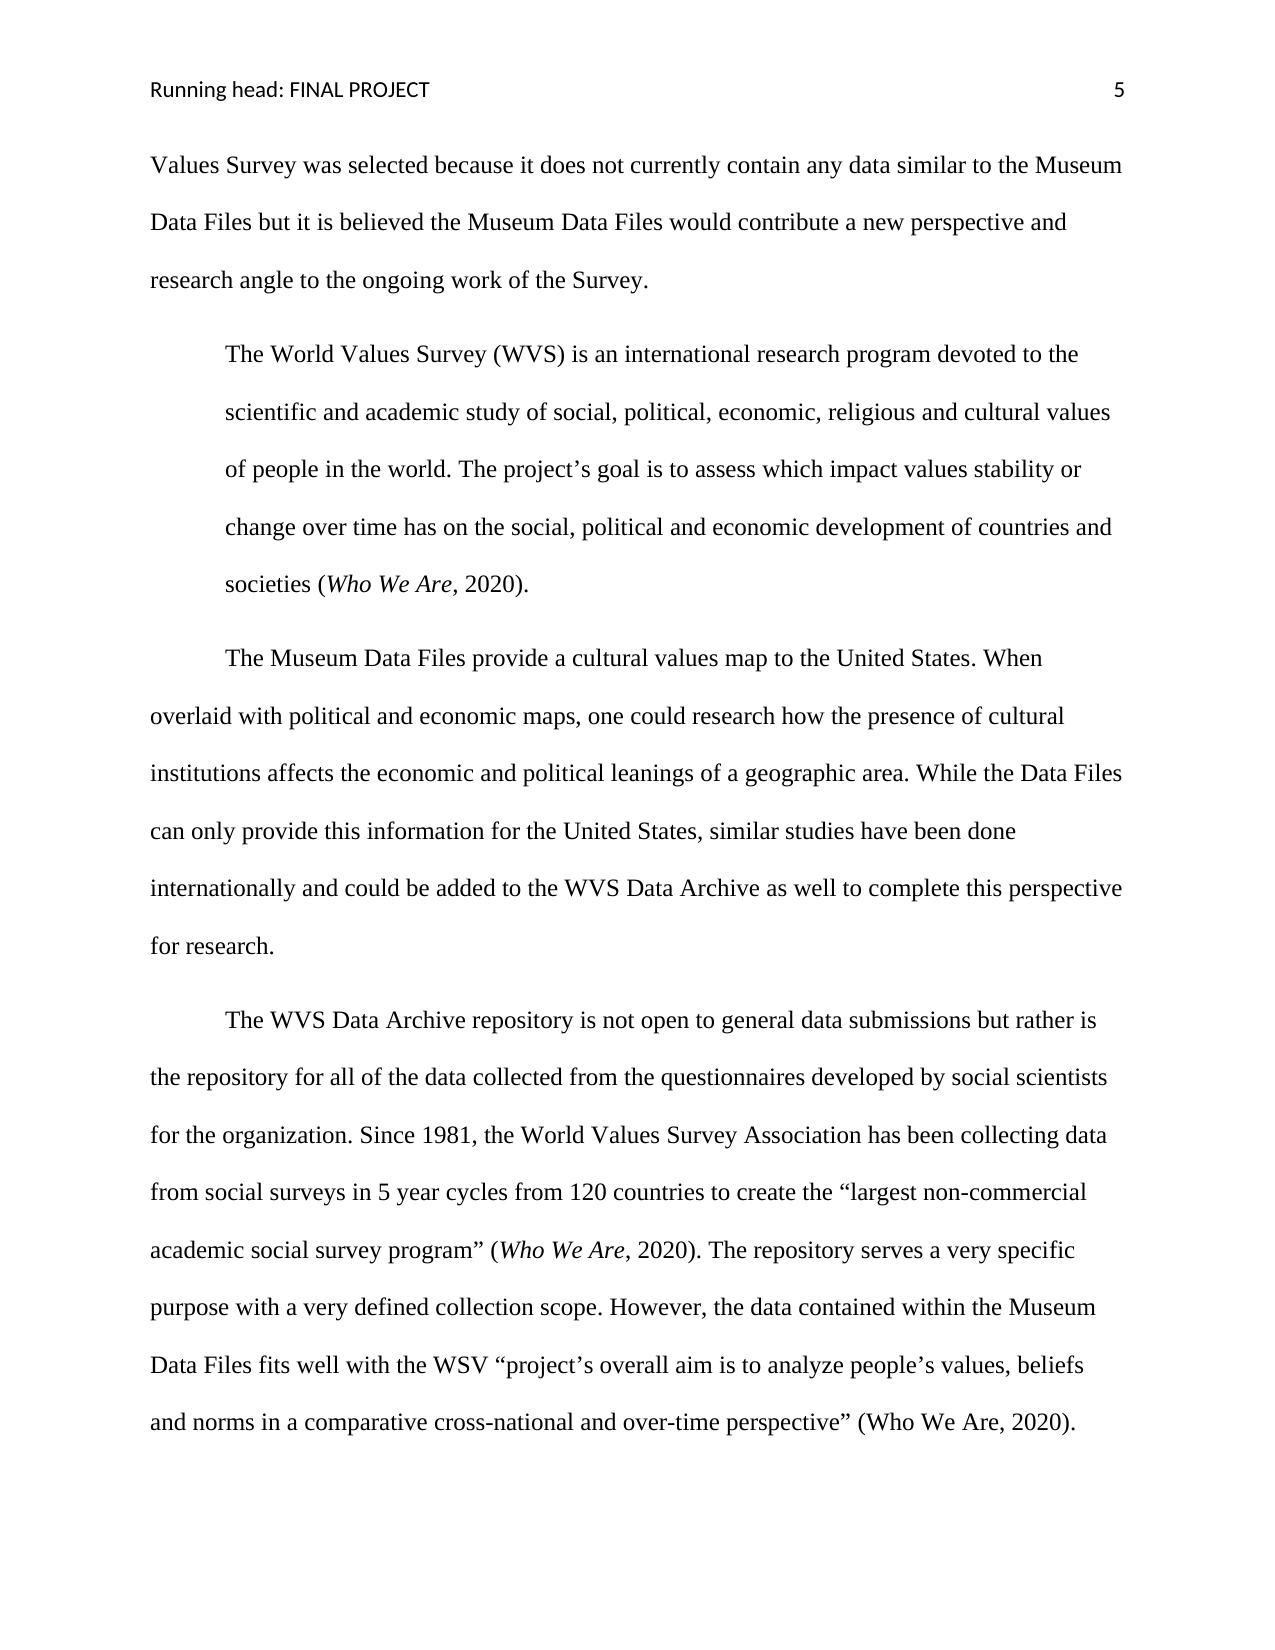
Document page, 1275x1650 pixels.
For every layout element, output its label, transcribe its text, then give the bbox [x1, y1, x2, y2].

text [150, 1005, 1125, 1436]
text The Museum Data Files provide a cultural values map to the United States. When overlaid with political and economic maps, one could research how the presence of cultural institutions affects the economic and political leanings of a geographic area. While the Data Files can only provide this information for the United States, similar studies have been done internationally and could be added to the WVS Data Archive as well to complete this perspective for research. [150, 643, 1125, 959]
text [150, 150, 1125, 294]
text The World Values Survey (WVS) is an international research program devoted to the scientific and academic study of social, political, economic, religious and cultural values of people in the world. The project’s goal is to assess which impact values stability or change over time has on the social, political and economic development of countries and societies (Who We Are, 2020). [225, 339, 1125, 598]
